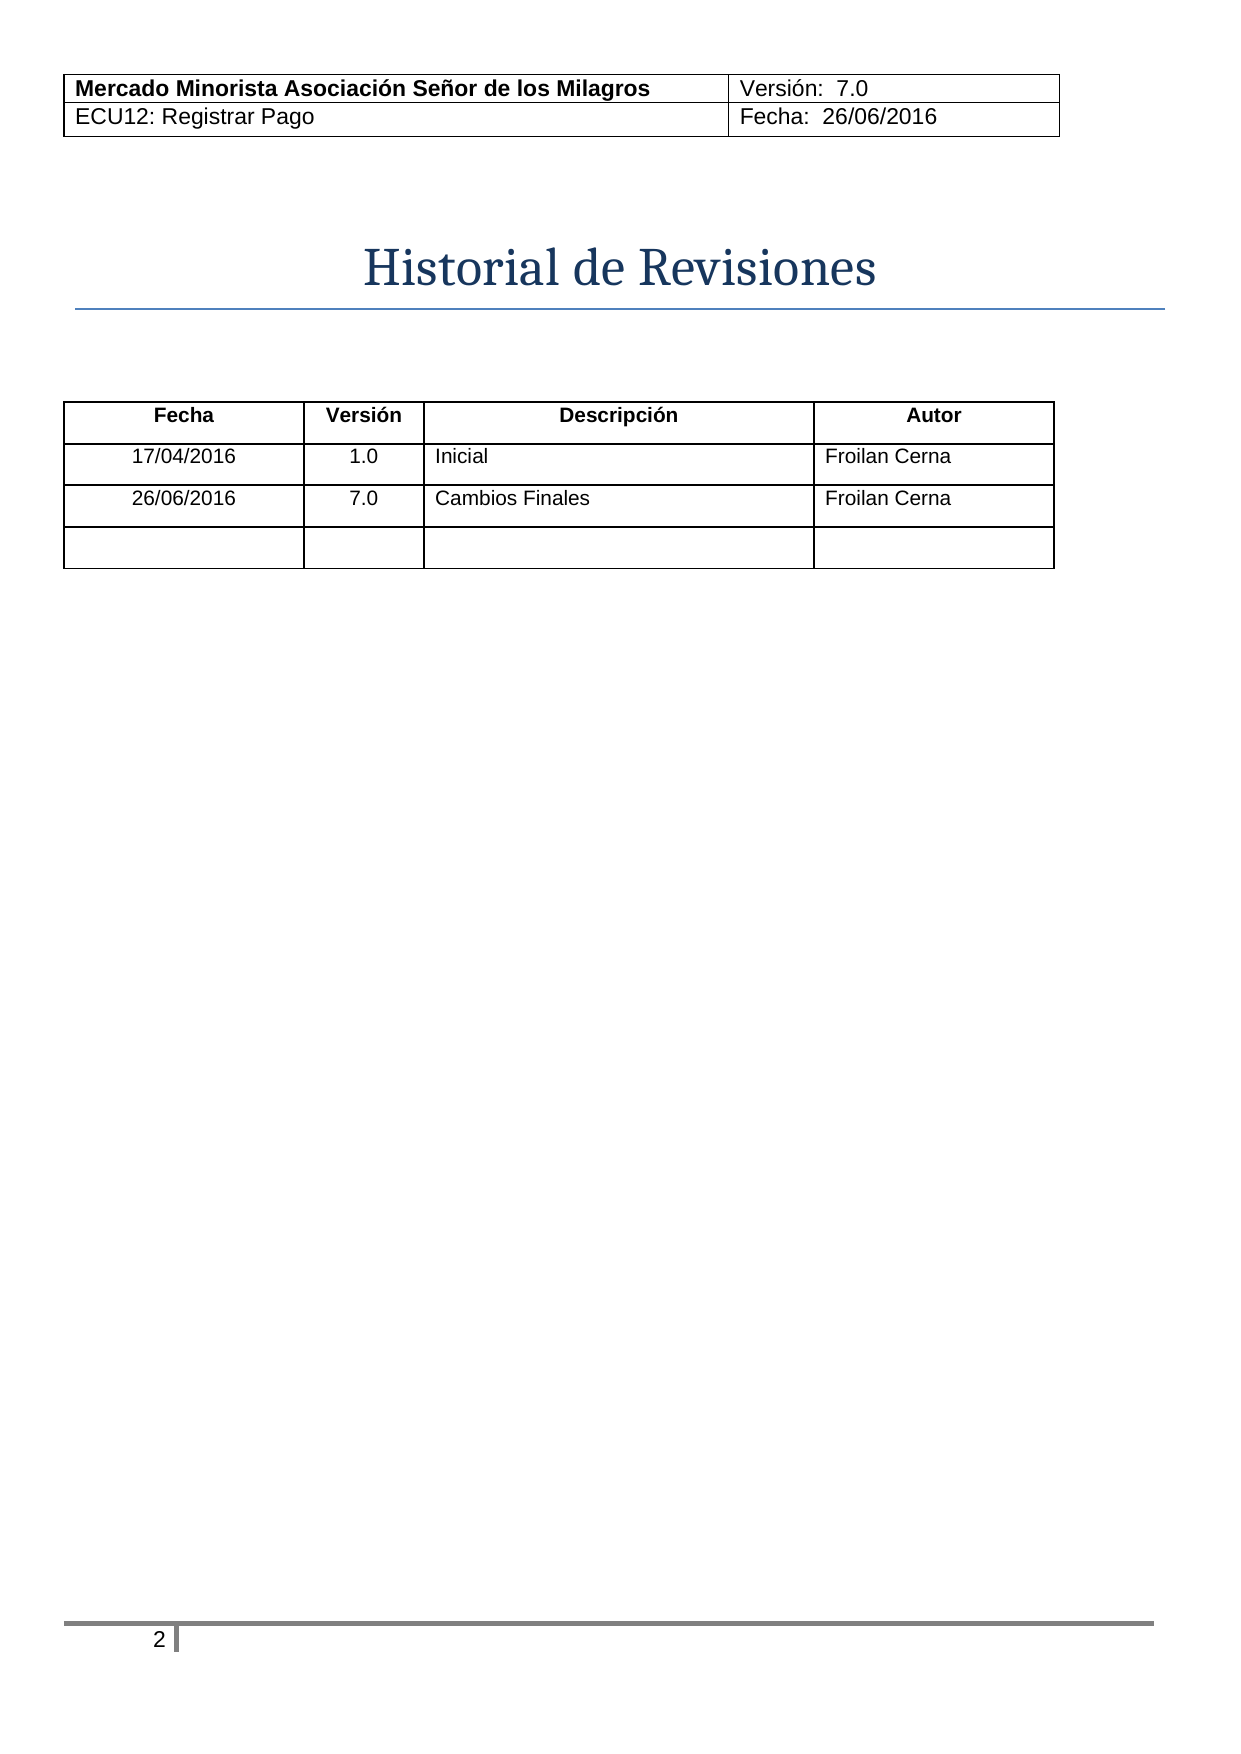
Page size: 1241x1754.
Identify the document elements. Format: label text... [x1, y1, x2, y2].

table_cell Froilan Cerna [815, 486, 1053, 526]
table_cell [65, 528, 303, 567]
table_cell Cambios Finales [425, 486, 813, 526]
table_cell Inicial [425, 445, 813, 484]
table_header Versión [305, 403, 423, 443]
table_cell 7.0 [305, 486, 423, 526]
table_header Descripción [425, 403, 813, 443]
table_cell [305, 528, 423, 567]
table_header Autor [815, 403, 1053, 443]
table_cell 1.0 [305, 445, 423, 484]
table_header Fecha [65, 403, 303, 443]
title Historial de Revisiones [75, 237, 1165, 308]
table_cell [815, 528, 1053, 567]
table_cell 17/04/2016 [65, 445, 303, 484]
table_cell 26/06/2016 [65, 486, 303, 526]
table_cell [425, 528, 813, 567]
table_cell Froilan Cerna [815, 445, 1053, 484]
